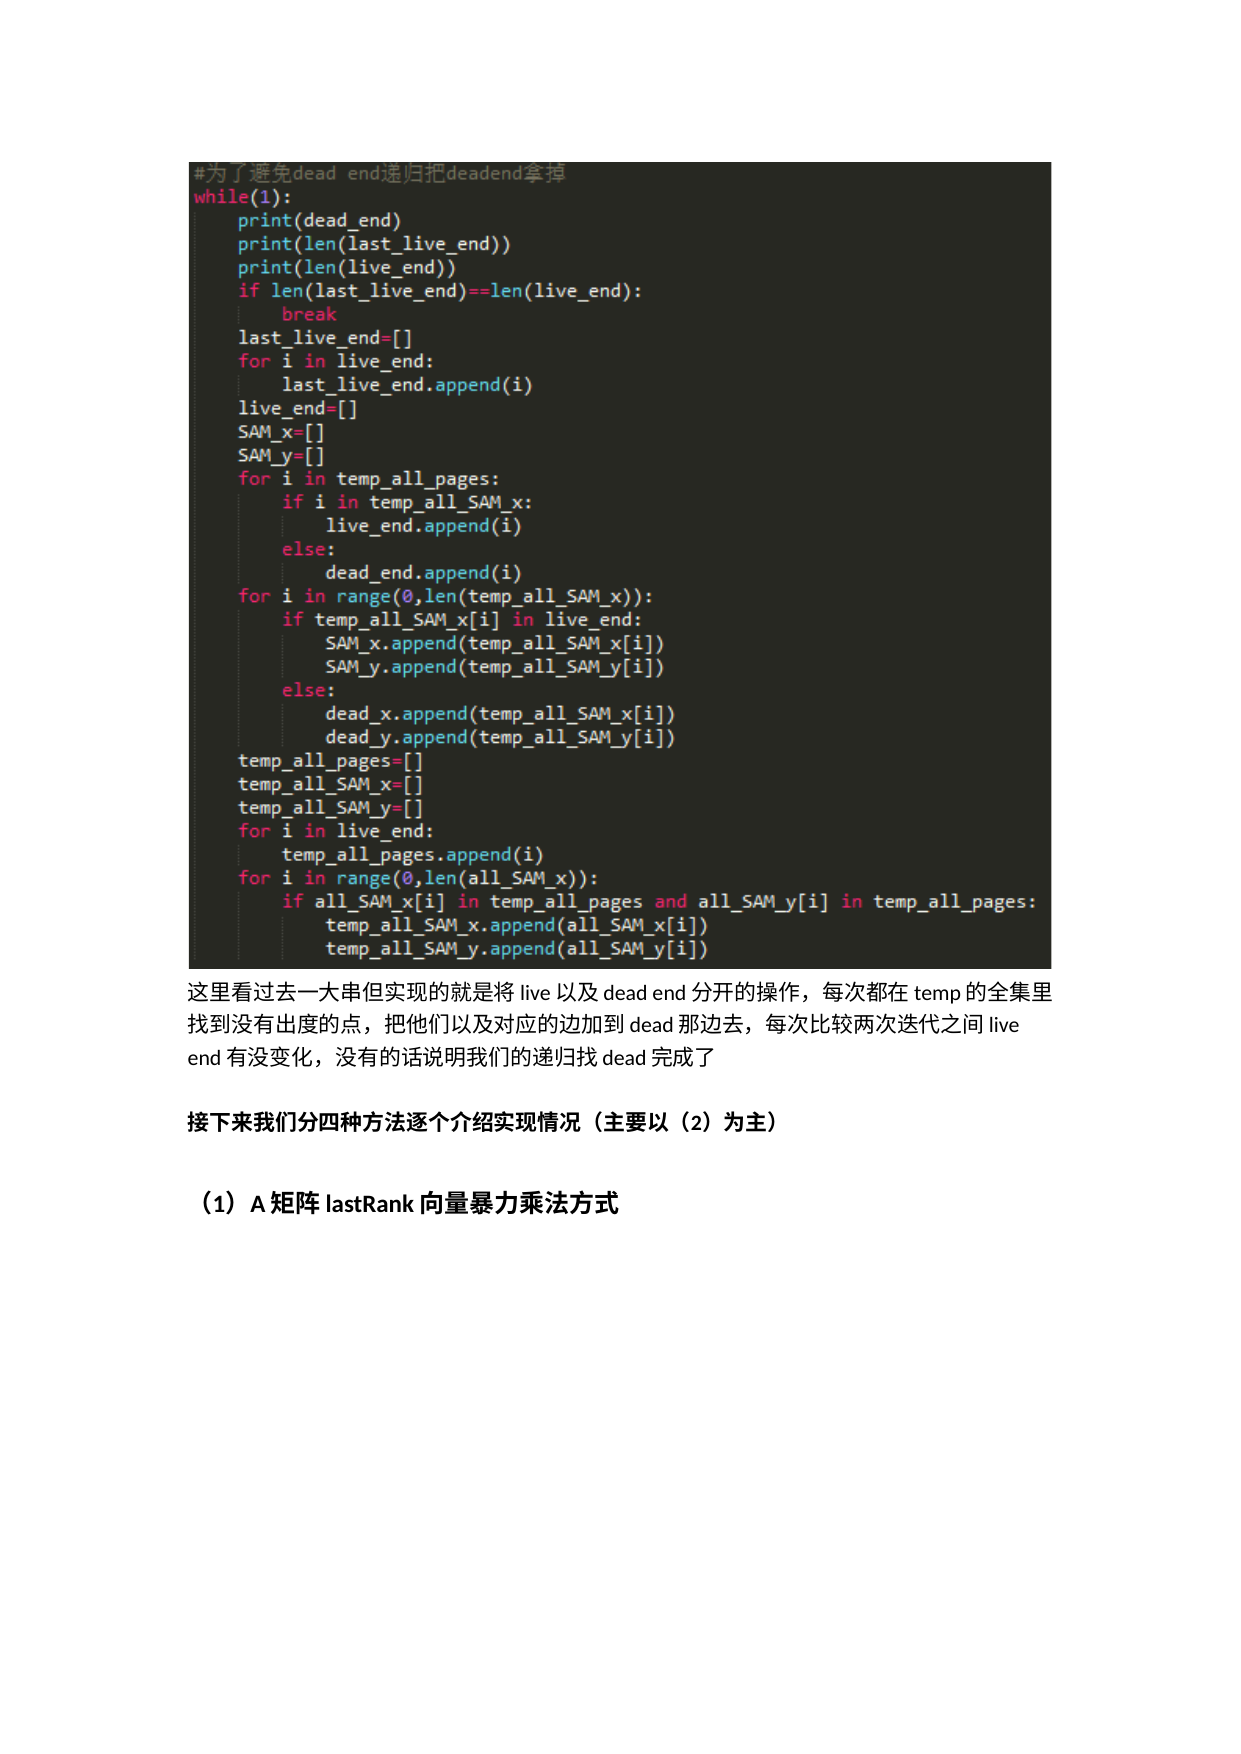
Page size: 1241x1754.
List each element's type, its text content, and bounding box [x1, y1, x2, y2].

picture [188, 162, 1052, 969]
text （1）A矩阵lastRank向量暴力乘法方式 [187, 1169, 1053, 1234]
text 接下来我们分四种方法逐个介绍实现情况（主要以（2）为主） [187, 1104, 1053, 1137]
text 这里看过去一大串但实现的就是将live以及dead end分开的操作，每次都在temp的全集里找到没有出度的点，把他们以及对应的边加到dead那边去，每次比较两次迭代之间live end有没变化，没有的话说明我们的递归找dead完成了 [187, 974, 1053, 1072]
